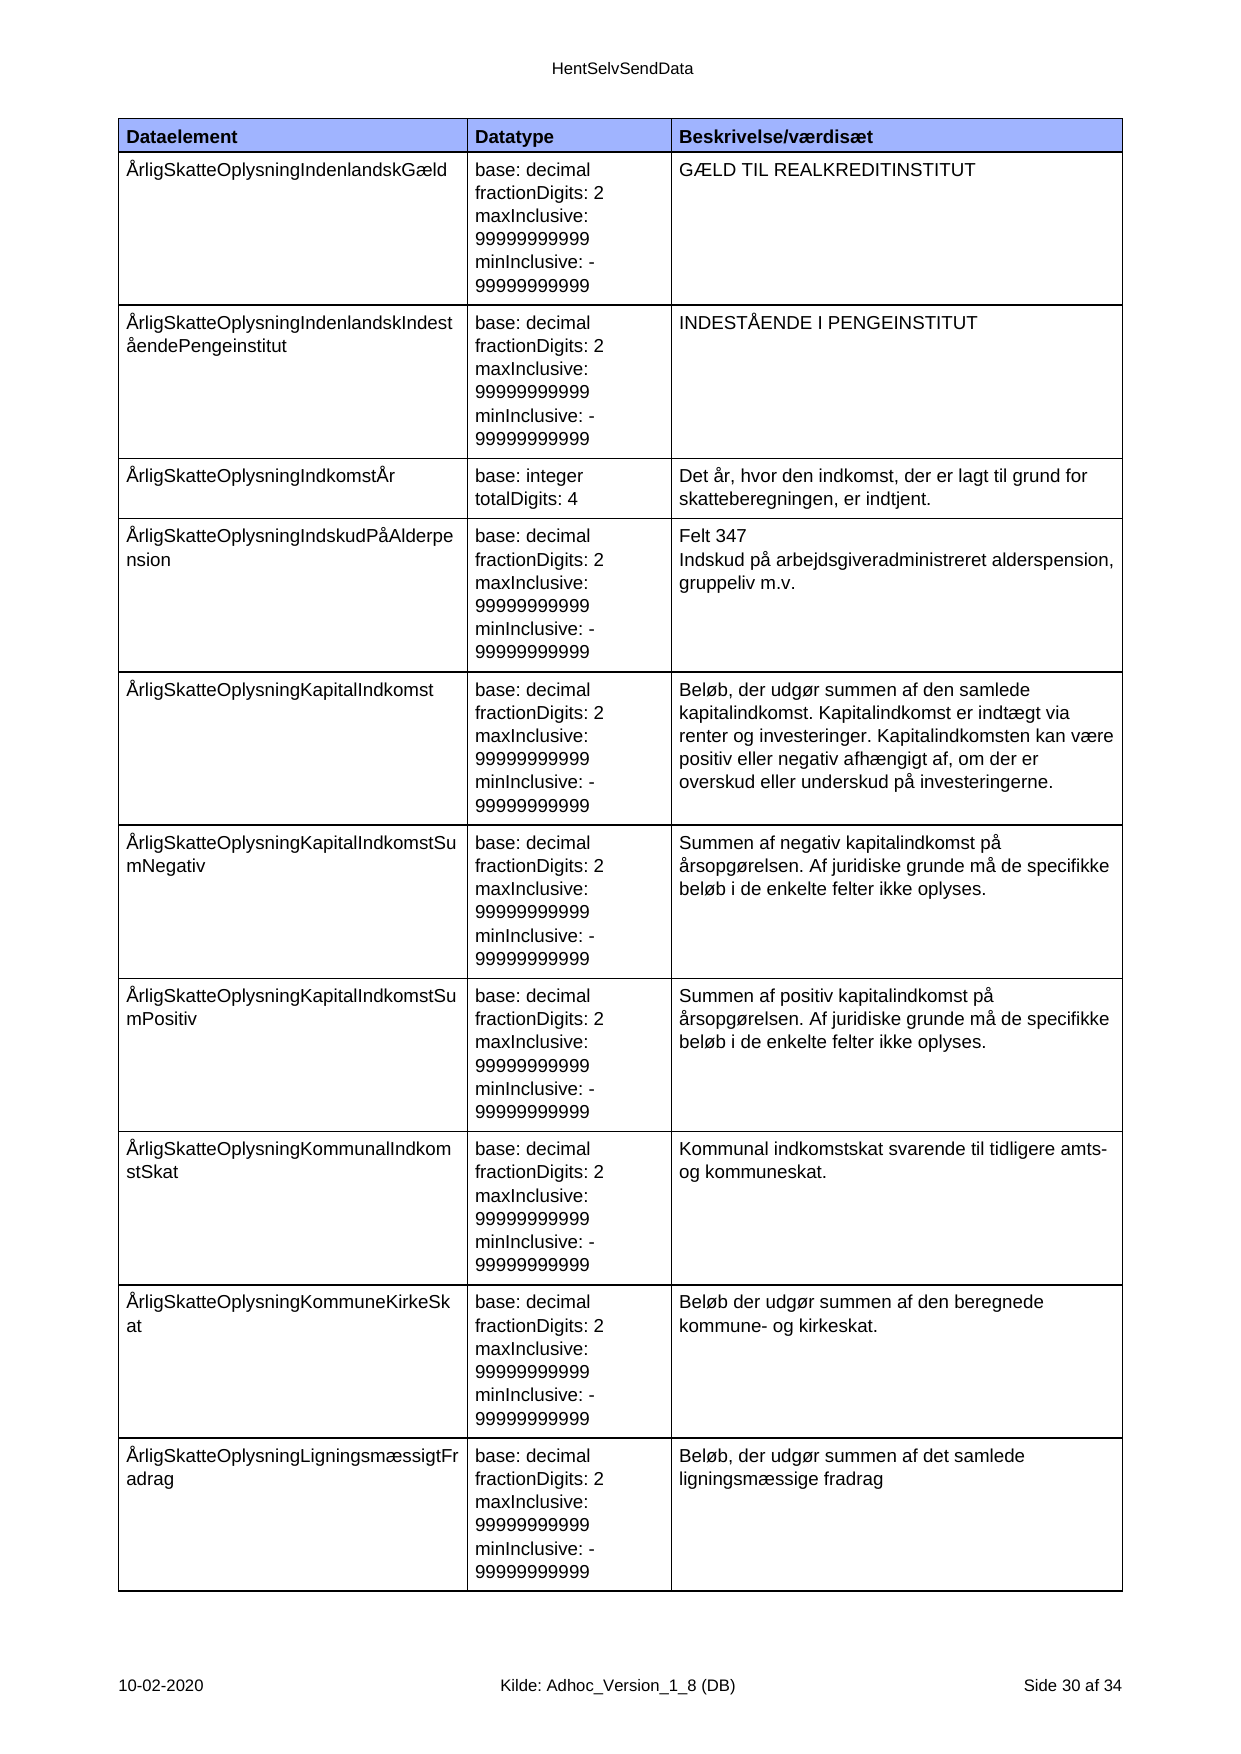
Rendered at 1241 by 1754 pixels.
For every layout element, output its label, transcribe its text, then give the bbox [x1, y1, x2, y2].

table_cell Det år, hvor den indkomst, der er lagt til grund for skatteberegningen, er indtjent. [672, 459, 1122, 518]
table_cell ÅrligSkatteOplysningIndenlandskIndeståendePengeinstitut [119, 306, 467, 457]
table_cell base: decimal fractionDigits: 2 maxInclusive: 99999999999 minInclusive: -99999999999 [468, 826, 671, 977]
table_cell ÅrligSkatteOplysningIndenlandskGæld [119, 153, 467, 304]
table_cell ÅrligSkatteOplysningKommunalIndkomstSkat [119, 1132, 467, 1284]
table_cell ÅrligSkatteOplysningKommuneKirkeSkat [119, 1286, 467, 1437]
table_cell base: decimal fractionDigits: 2 maxInclusive: 99999999999 minInclusive: -99999999999 [468, 1132, 671, 1284]
table_header Beskrivelse/værdisæt [672, 119, 1122, 151]
table_header Dataelement [119, 119, 467, 151]
table_cell base: decimal fractionDigits: 2 maxInclusive: 99999999999 minInclusive: -99999999999 [468, 979, 671, 1131]
table_cell Kommunal indkomstskat svarende til tidligere amts- og kommuneskat. [672, 1132, 1122, 1284]
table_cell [468, 1439, 671, 1590]
table_cell ÅrligSkatteOplysningKapitalIndkomstSumNegativ [119, 826, 467, 977]
table_header Datatype [468, 119, 671, 151]
table_cell base: integer totalDigits: 4 [468, 459, 671, 518]
table_cell Beløb der udgør summen af den beregnede kommune- og kirkeskat. [672, 1286, 1122, 1437]
table_cell ÅrligSkatteOplysningKapitalIndkomstSumPositiv [119, 979, 467, 1131]
table_cell ÅrligSkatteOplysningIndskudPåAlderpension [119, 519, 467, 671]
table_cell Beløb, der udgør summen af den samlede kapitalindkomst. Kapitalindkomst er indtægt via renter og investeringer. Kapitalindkomsten kan være positiv eller negativ afhængigt af, om der er overskud eller underskud på investeringerne. [672, 673, 1122, 824]
table_cell base: decimal fractionDigits: 2 maxInclusive: 99999999999 minInclusive: -99999999999 [468, 306, 671, 457]
table_cell ÅrligSkatteOplysningIndkomstÅr [119, 459, 467, 518]
table_cell ÅrligSkatteOplysningKapitalIndkomst [119, 673, 467, 824]
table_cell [468, 153, 671, 304]
table_cell base: decimal fractionDigits: 2 maxInclusive: 99999999999 minInclusive: -99999999999 [468, 673, 671, 824]
table_cell base: decimal fractionDigits: 2 maxInclusive: 99999999999 minInclusive: -99999999999 [468, 1286, 671, 1437]
table_cell Summen af negativ kapitalindkomst på årsopgørelsen. Af juridiske grunde må de specifikke beløb i de enkelte felter ikke oplyses. [672, 826, 1122, 977]
table_cell Summen af positiv kapitalindkomst på årsopgørelsen. Af juridiske grunde må de specifikke beløb i de enkelte felter ikke oplyses. [672, 979, 1122, 1131]
table_cell Beløb, der udgør summen af det samlede ligningsmæssige fradrag [672, 1439, 1122, 1590]
table_cell Felt 347 Indskud på arbejdsgiveradministreret alderspension, gruppeliv m.v. [672, 519, 1122, 671]
table_cell INDESTÅENDE I PENGEINSTITUT [672, 306, 1122, 457]
table_cell GÆLD TIL REALKREDITINSTITUT [672, 153, 1122, 304]
table_cell ÅrligSkatteOplysningLigningsmæssigtFradrag [119, 1439, 467, 1590]
table_cell base: decimal fractionDigits: 2 maxInclusive: 99999999999 minInclusive: -99999999999 [468, 519, 671, 671]
